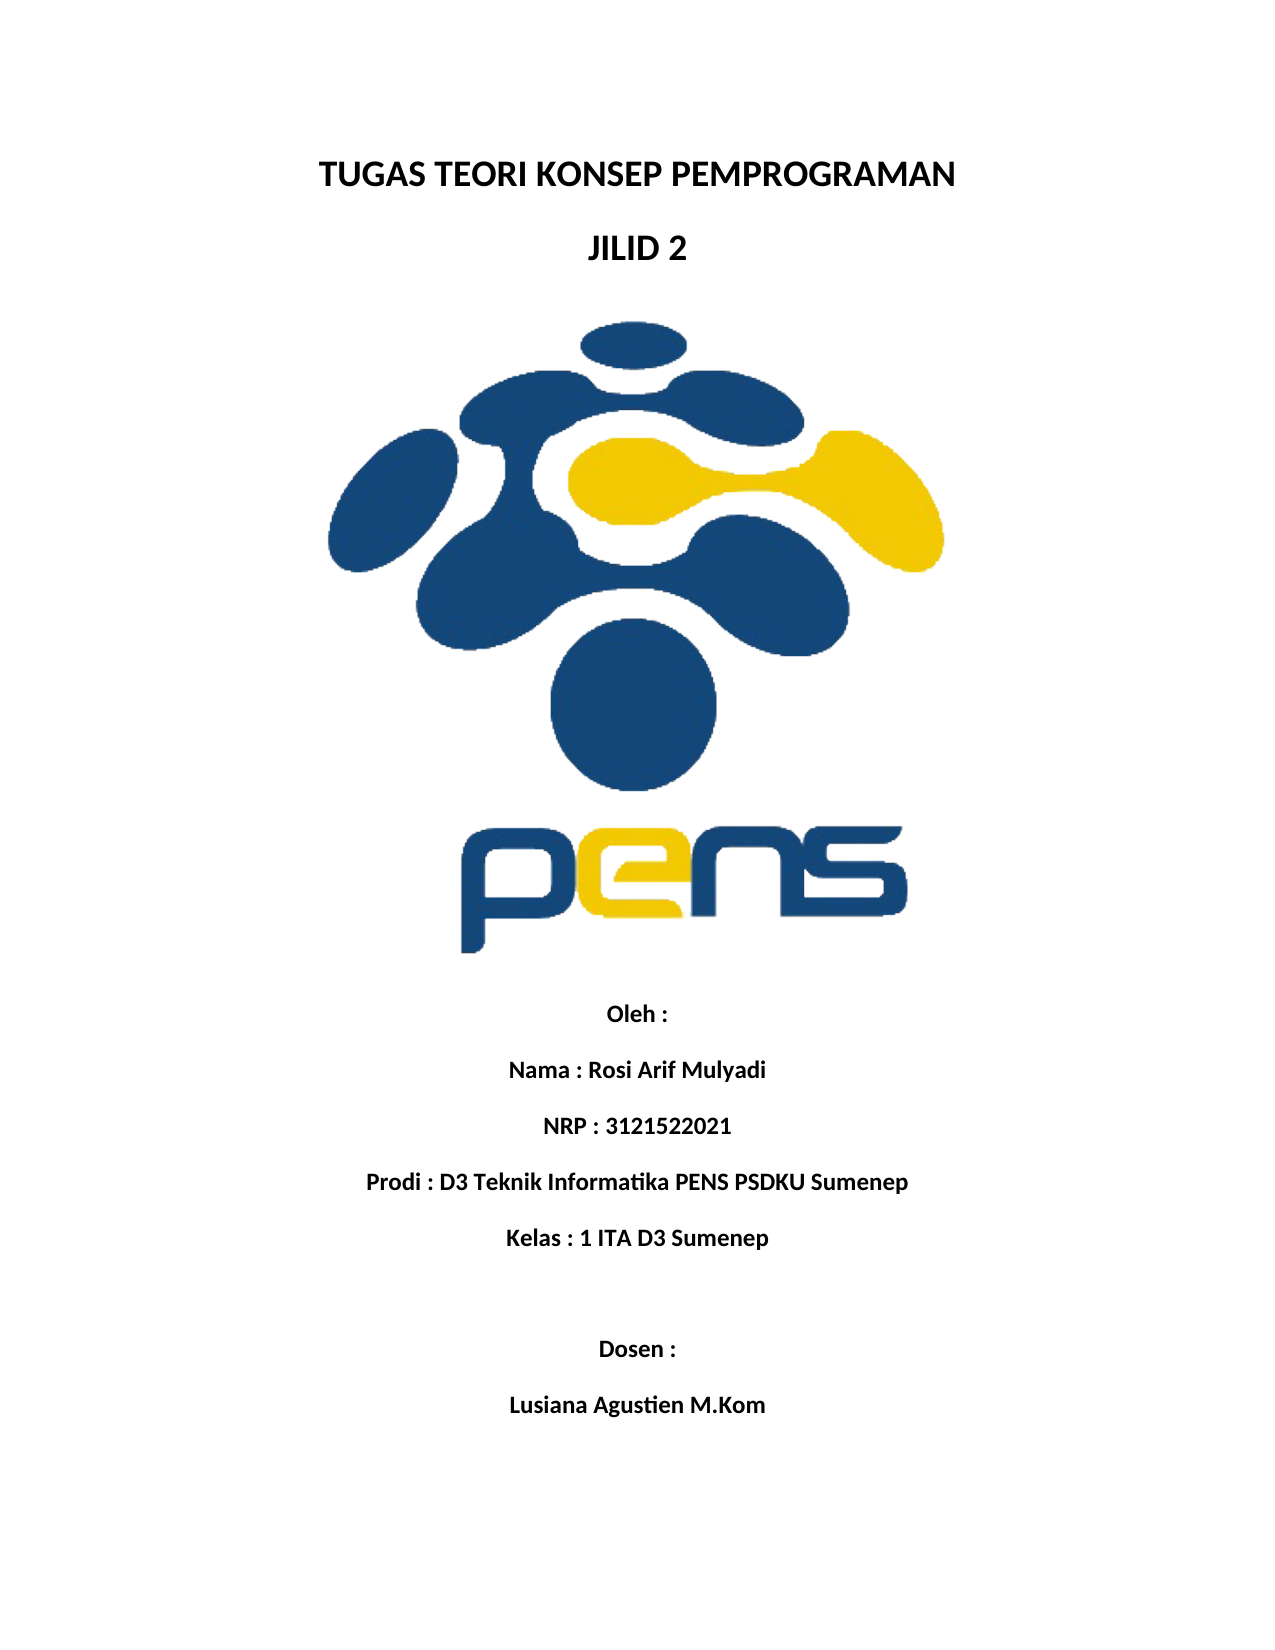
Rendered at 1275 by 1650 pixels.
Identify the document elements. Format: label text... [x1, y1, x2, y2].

text Dosen : [150, 1334, 1125, 1364]
text NRP : 3121522021 [150, 1110, 1125, 1141]
picture [295, 297, 980, 974]
text Prodi : D3 Teknik Informatika PENS PSDKU Sumenep [150, 1166, 1125, 1197]
text Lusiana Agustien M.Kom [150, 1389, 1125, 1420]
text Oleh : [150, 999, 1125, 1029]
text TUGAS TEORI KONSEP PEMPROGRAMAN [150, 150, 1125, 196]
text Kelas : 1 ITA D3 Sumenep [150, 1222, 1125, 1252]
text JILID 2 [150, 223, 1125, 269]
text Nama : Rosi Arif Mulyadi [150, 1054, 1125, 1085]
